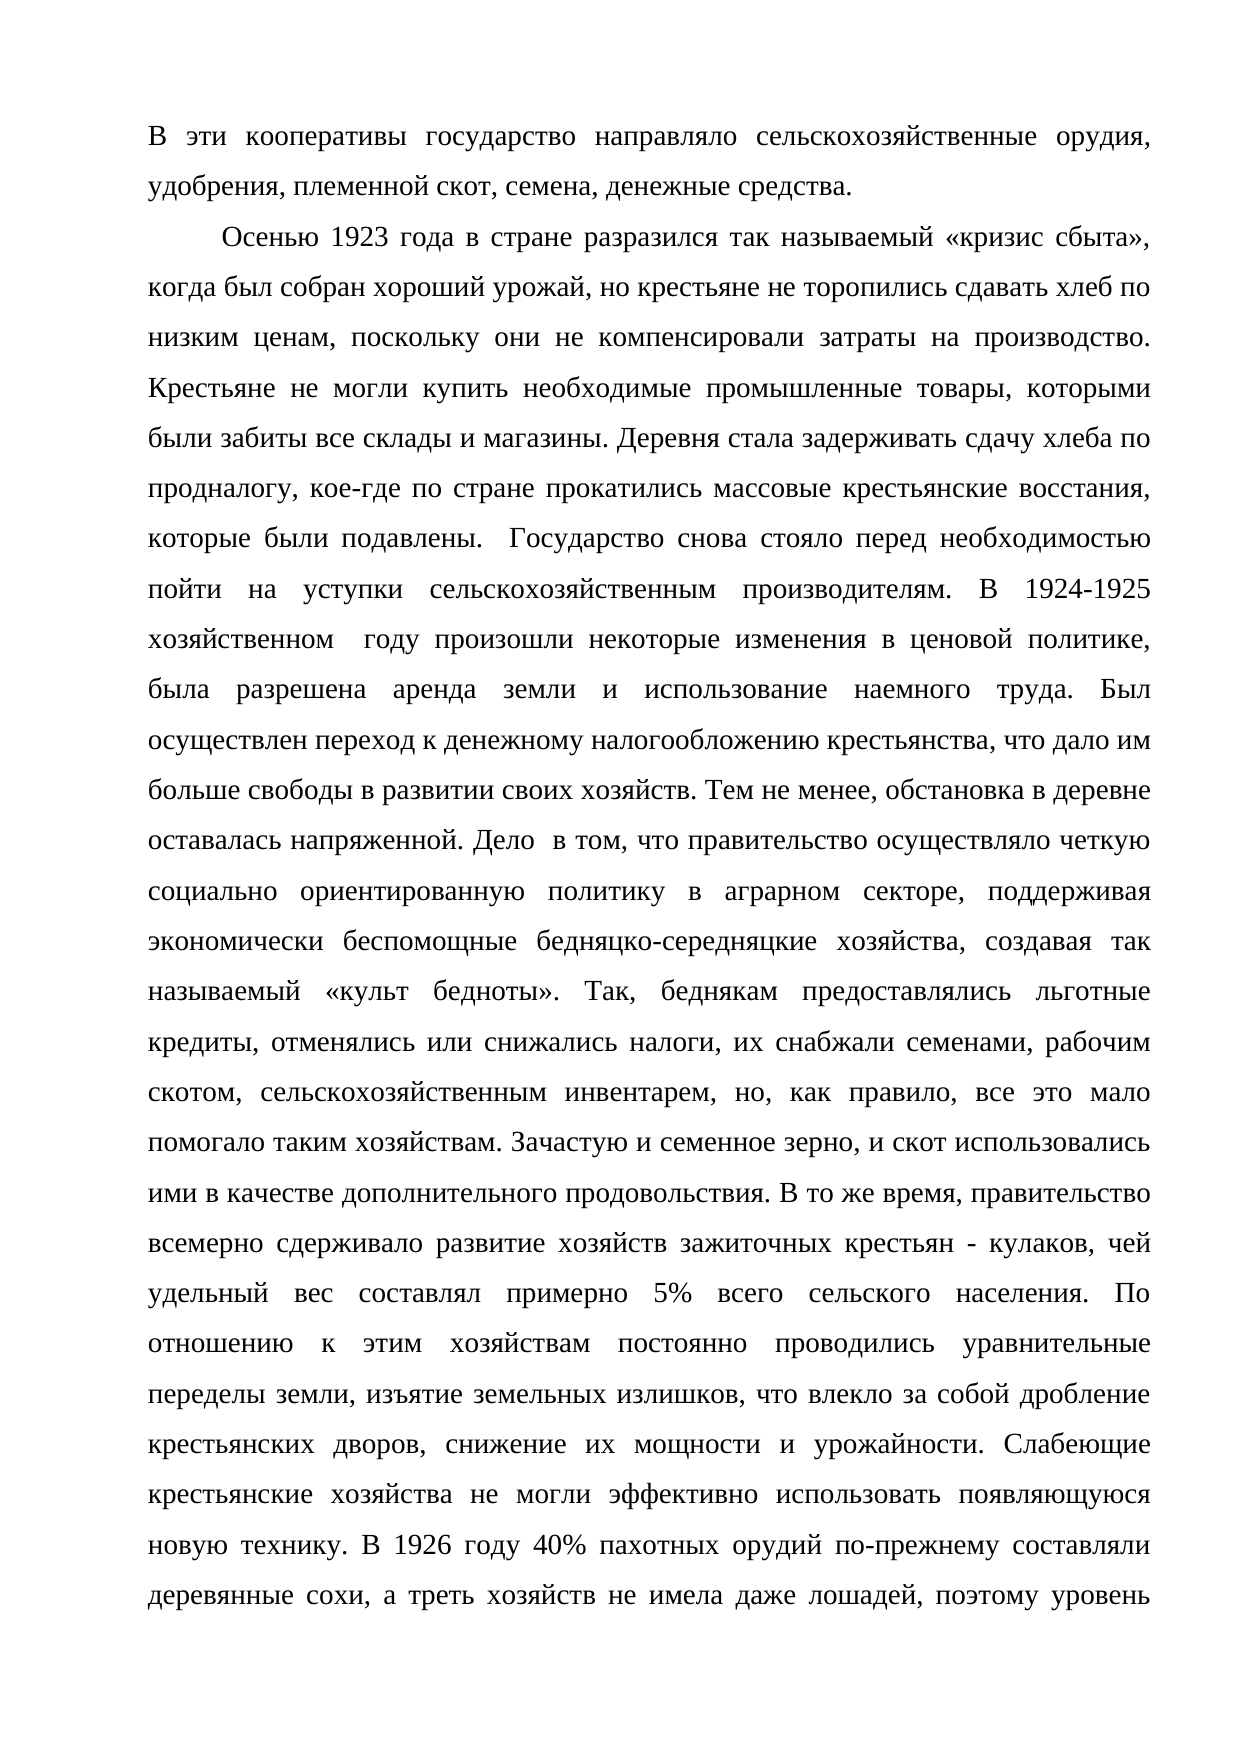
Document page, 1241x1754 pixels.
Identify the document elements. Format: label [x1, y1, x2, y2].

text [148, 219, 1152, 1611]
text [148, 118, 1152, 202]
